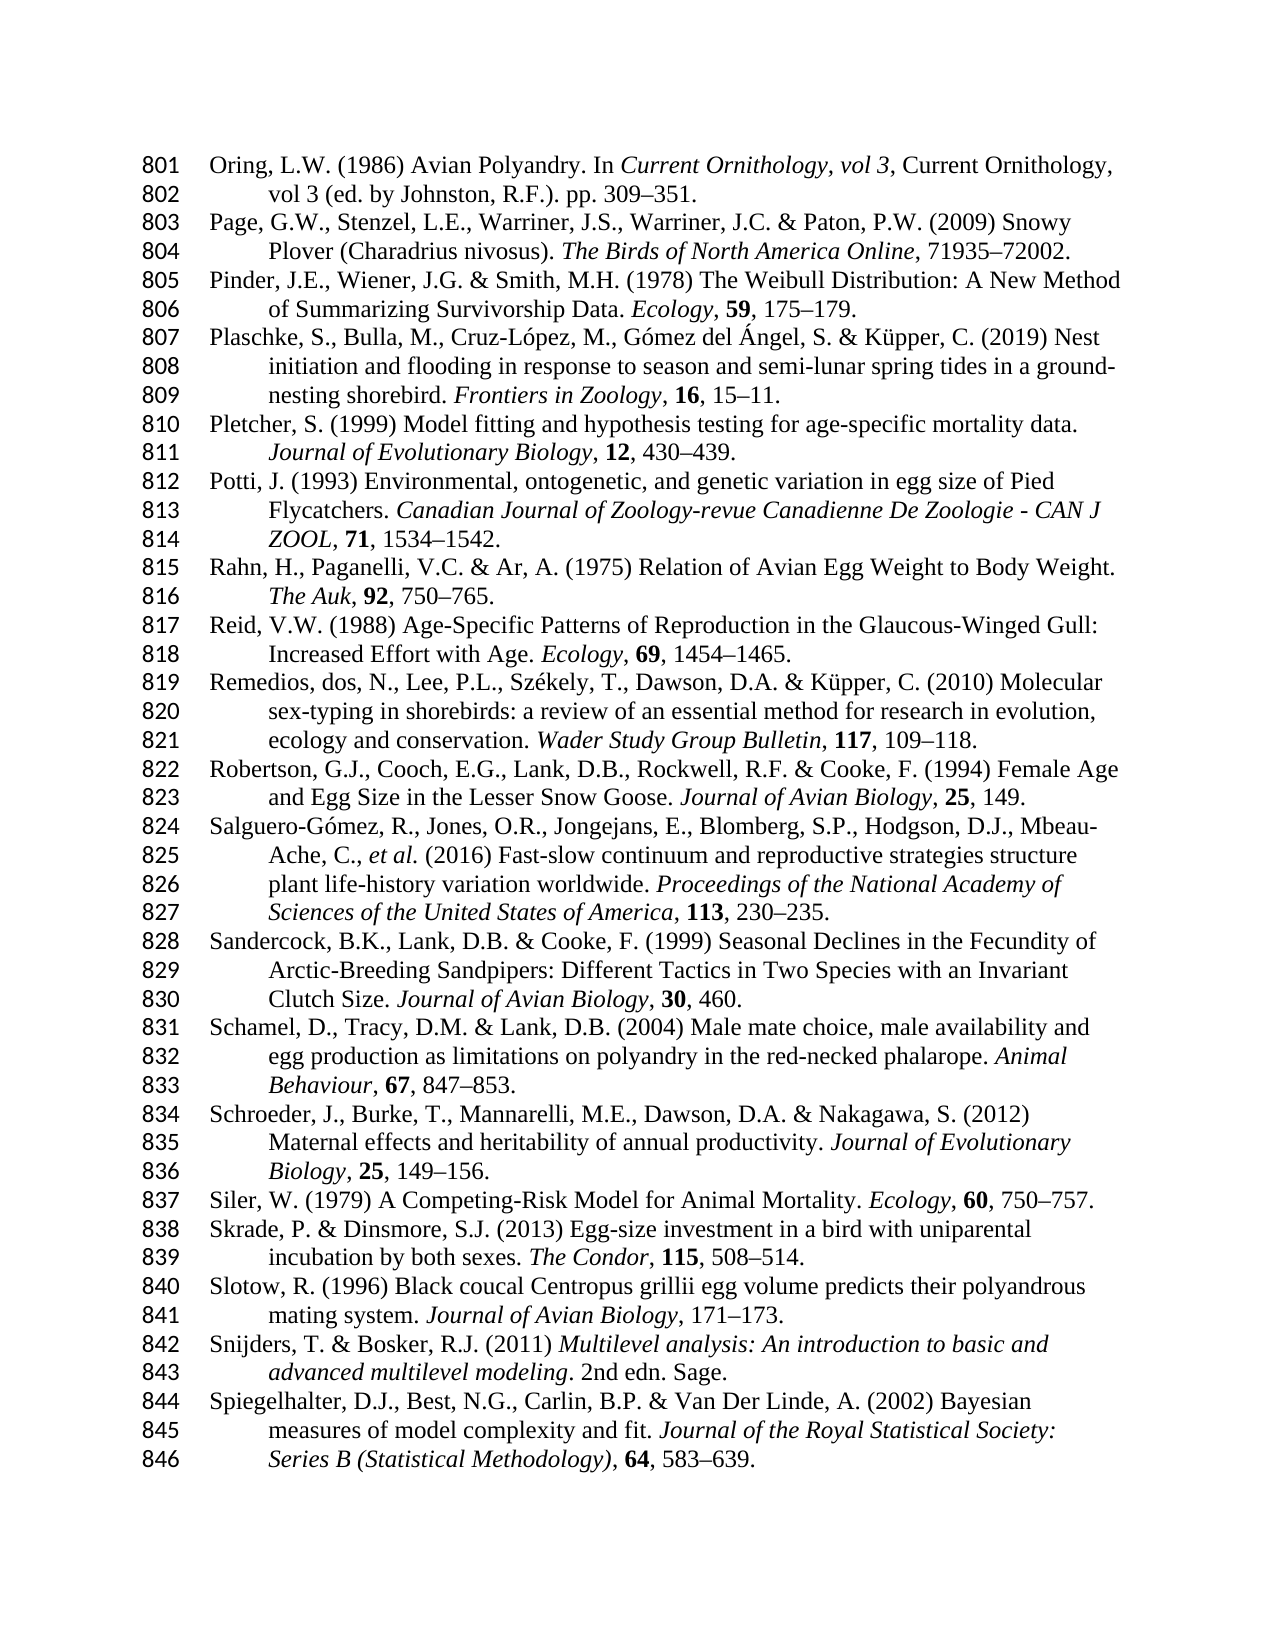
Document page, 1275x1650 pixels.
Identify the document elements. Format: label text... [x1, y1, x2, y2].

text Page, G.W., Stenzel, L.E., Warriner, J.S., Warriner, J.C. & Paton, P.W. (2009) Snowy Plover (Charadrius nivosus). The Birds of North America Online, 71935–72002. [209, 207, 1125, 265]
text Rahn, H., Paganelli, V.C. & Ar, A. (1975) Relation of Avian Egg Weight to Body Weight. The Auk, 92, 750–765. [209, 552, 1125, 610]
text Schamel, D., Tracy, D.M. & Lank, D.B. (2004) Male mate choice, male availability and egg production as limitations on polyandry in the red-necked phalarope. Animal Behaviour, 67, 847–853. [209, 1012, 1125, 1099]
text Snijders, T. & Bosker, R.J. (2011) Multilevel analysis: An introduction to basic and advanced multilevel modeling. 2nd edn. Sage. [209, 1329, 1125, 1386]
text Salguero-Gómez, R., Jones, O.R., Jongejans, E., Blomberg, S.P., Hodgson, D.J., Mbeau-Ache, C., et al. (2016) Fast-slow continuum and reproductive strategies structure plant life-history variation worldwide. Proceedings of the National Academy of Sciences of the United States of America, 113, 230–235. [209, 811, 1125, 926]
text Remedios, dos, N., Lee, P.L., Székely, T., Dawson, D.A. & Küpper, C. (2010) Molecular sex-typing in shorebirds: a review of an essential method for research in evolution, ecology and conservation. Wader Study Group Bulletin, 117, 109–118. [209, 667, 1125, 754]
text Skrade, P. & Dinsmore, S.J. (2013) Egg-size investment in a bird with uniparental incubation by both sexes. The Condor, 115, 508–514. [209, 1214, 1125, 1271]
text Spiegelhalter, D.J., Best, N.G., Carlin, B.P. & Van Der Linde, A. (2002) Bayesian measures of model complexity and fit. Journal of the Royal Statistical Society: Series B (Statistical Methodology), 64, 583–639. [209, 1386, 1125, 1472]
text Potti, J. (1993) Environmental, ontogenetic, and genetic variation in egg size of Pied Flycatchers. Canadian Journal of Zoology-revue Canadienne De Zoologie - CAN J ZOOL, 71, 1534–1542. [209, 466, 1125, 552]
text Pinder, J.E., Wiener, J.G. & Smith, M.H. (1978) The Weibull Distribution: A New Method of Summarizing Survivorship Data. Ecology, 59, 175–179. [209, 265, 1125, 322]
text Reid, V.W. (1988) Age-Specific Patterns of Reproduction in the Glaucous-Winged Gull: Increased Effort with Age. Ecology, 69, 1454–1465. [209, 610, 1125, 667]
text Schroeder, J., Burke, T., Mannarelli, M.E., Dawson, D.A. & Nakagawa, S. (2012) Maternal effects and heritability of annual productivity. Journal of Evolutionary Biology, 25, 149–156. [209, 1099, 1125, 1185]
text Pletcher, S. (1999) Model fitting and hypothesis testing for age-specific mortality data. Journal of Evolutionary Biology, 12, 430–439. [209, 409, 1125, 466]
text Robertson, G.J., Cooch, E.G., Lank, D.B., Rockwell, R.F. & Cooke, F. (1994) Female Age and Egg Size in the Lesser Snow Goose. Journal of Avian Biology, 25, 149. [209, 754, 1125, 811]
text Siler, W. (1979) A Competing‐Risk Model for Animal Mortality. Ecology, 60, 750–757. [209, 1185, 1125, 1214]
text Slotow, R. (1996) Black coucal Centropus grillii egg volume predicts their polyandrous mating system. Journal of Avian Biology, 171–173. [209, 1271, 1125, 1329]
text Oring, L.W. (1986) Avian Polyandry. In Current Ornithology, vol 3, Current Ornithology, vol 3 (ed. by Johnston, R.F.). pp. 309–351. [209, 150, 1125, 207]
text Sandercock, B.K., Lank, D.B. & Cooke, F. (1999) Seasonal Declines in the Fecundity of Arctic-Breeding Sandpipers: Different Tactics in Two Species with an Invariant Clutch Size. Journal of Avian Biology, 30, 460. [209, 926, 1125, 1012]
text Plaschke, S., Bulla, M., Cruz-López, M., Gómez del Ángel, S. & Küpper, C. (2019) Nest initiation and flooding in response to season and semi-lunar spring tides in a ground-nesting shorebird. Frontiers in Zoology, 16, 15–11. [209, 322, 1125, 409]
